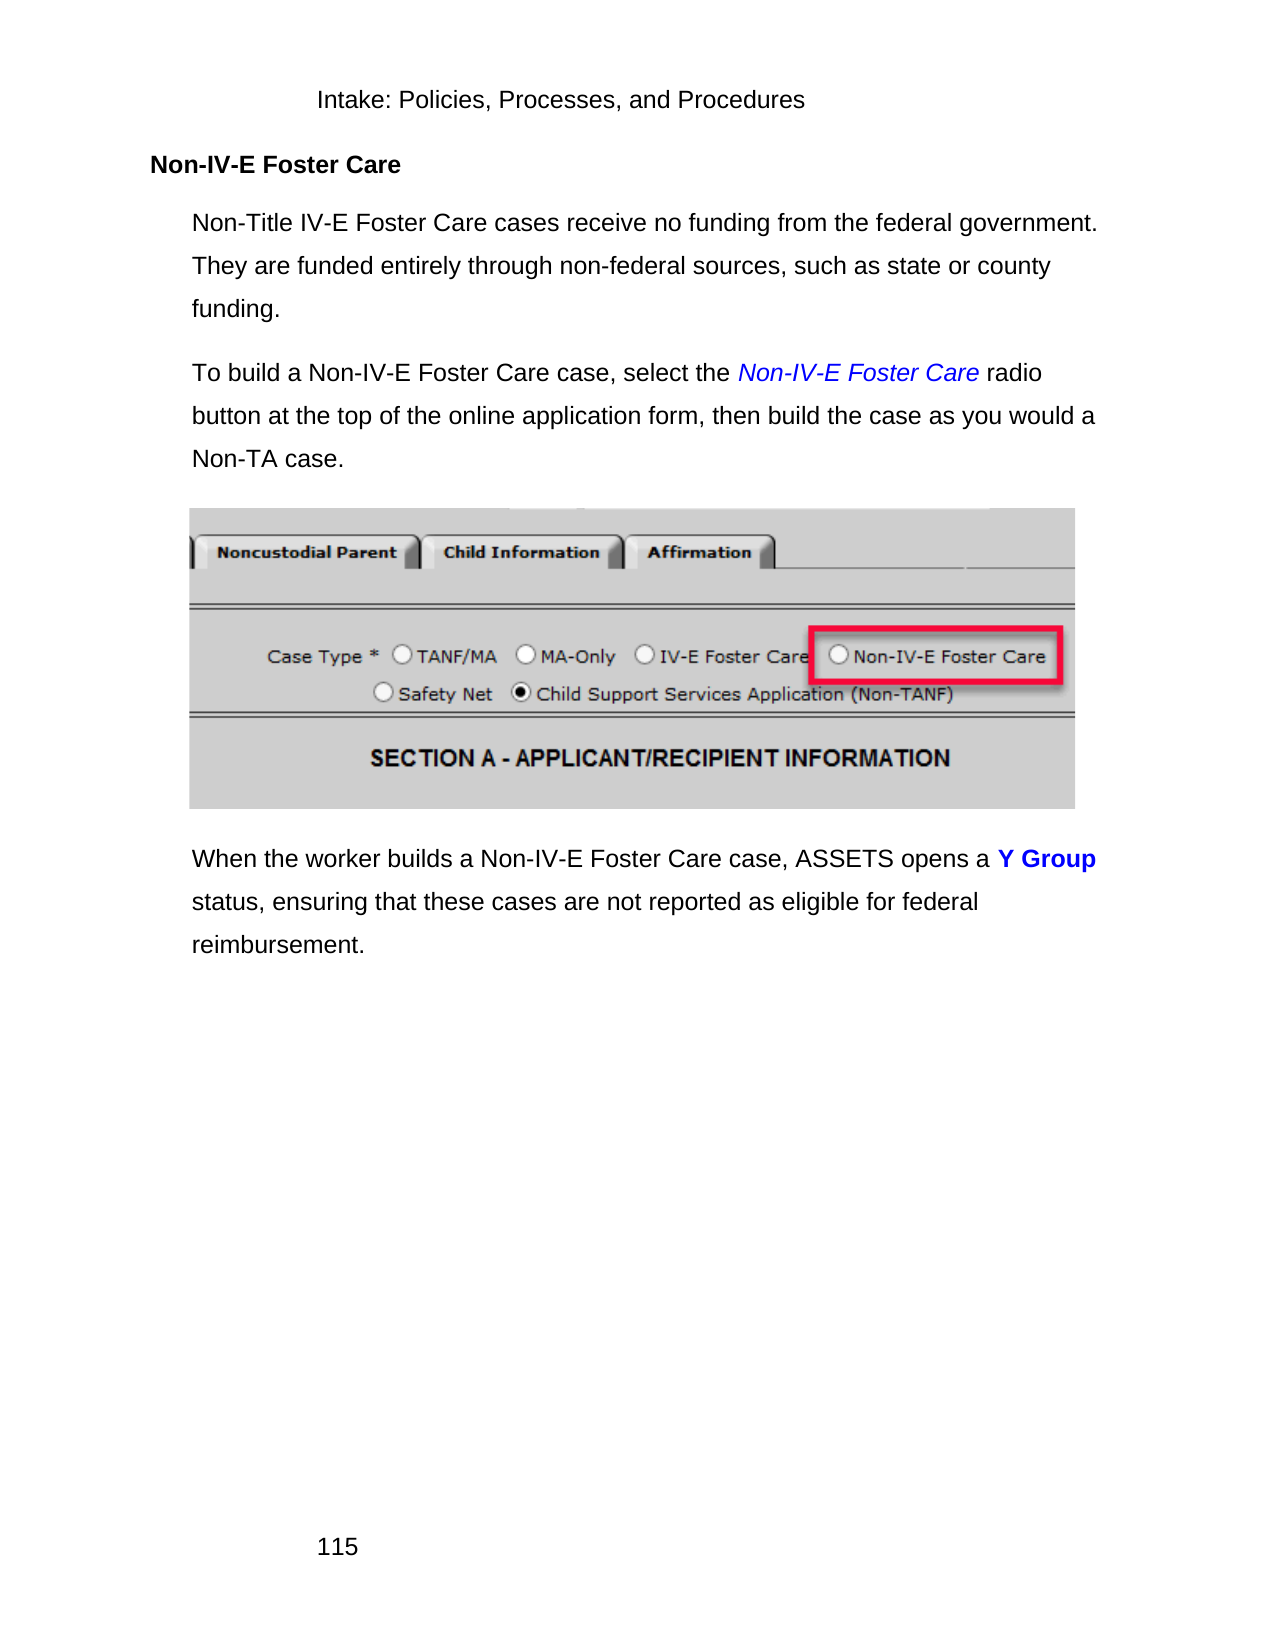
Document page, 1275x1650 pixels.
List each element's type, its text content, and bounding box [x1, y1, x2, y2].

subtitle Non-IV-E Foster Care [150, 150, 1125, 179]
text When the worker builds a Non-IV-E Foster Care case, ASSETS opens a Y Group status, ensuring that these cases are not reported as eligible for federal reimbursement. [192, 843, 1114, 958]
picture [189, 508, 1076, 809]
text Non-Title IV-E Foster Care cases receive no funding from the federal government. They are funded entirely through non-federal sources, such as state or county funding. [192, 208, 1114, 323]
text To build a Non-IV-E Foster Care case, select the Non-IV-E Foster Care radio button at the top of the online application form, then build the case as you would a Non-TA case. [192, 358, 1114, 473]
